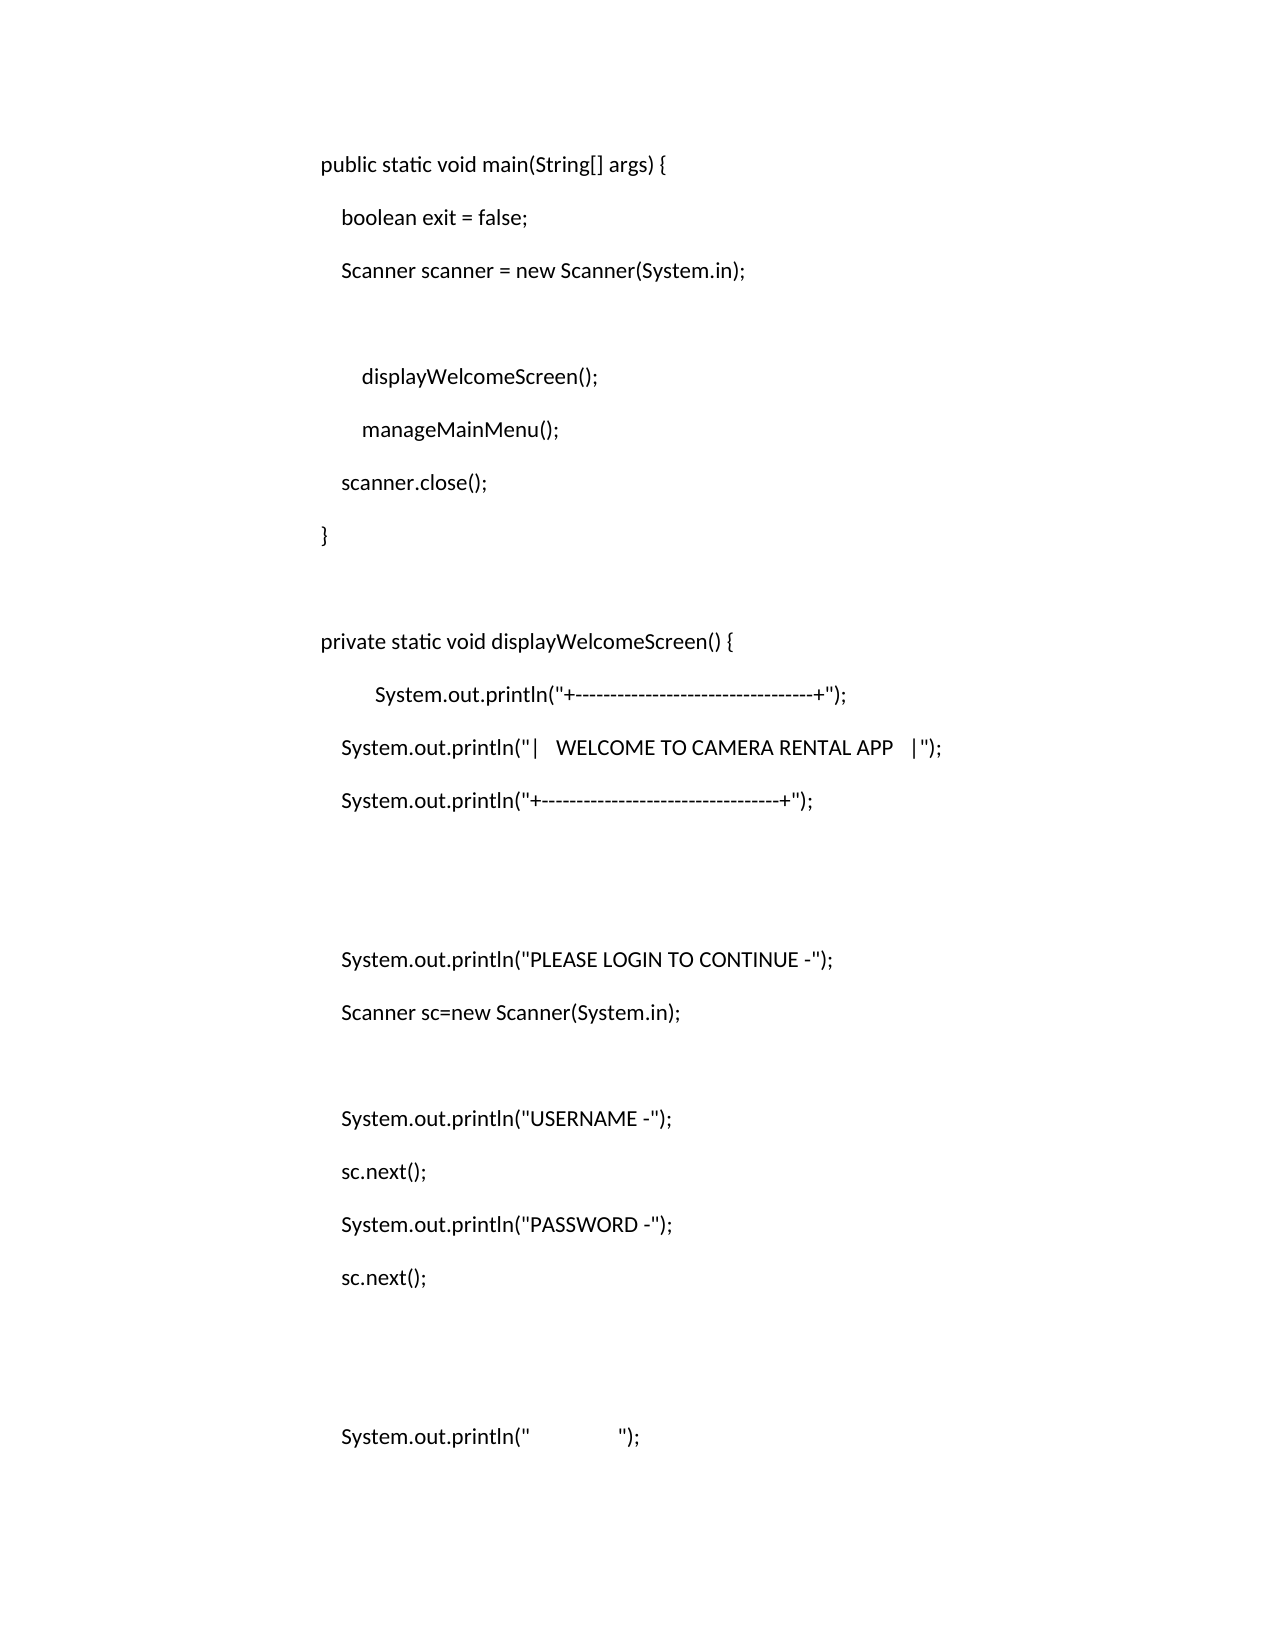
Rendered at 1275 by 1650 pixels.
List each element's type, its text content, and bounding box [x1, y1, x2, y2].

text System.out.println("| WELCOME TO CAMERA RENTAL APP |"); [150, 733, 1125, 761]
text System.out.println("USERNAME -"); [150, 1104, 1125, 1132]
text scanner.close(); [150, 468, 1125, 496]
text manageMainMenu(); [150, 415, 1125, 443]
text System.out.println("PLEASE LOGIN TO CONTINUE -"); [150, 945, 1125, 973]
text public static void main(String[] args) { [150, 150, 1125, 178]
text System.out.println("+----------------------------------+"); [150, 786, 1125, 814]
text System.out.println("PASSWORD -"); [150, 1210, 1125, 1238]
text Scanner sc=new Scanner(System.in); [150, 998, 1125, 1026]
text sc.next(); [150, 1263, 1125, 1291]
text } [150, 521, 1125, 549]
text displayWelcomeScreen(); [150, 362, 1125, 390]
text boolean exit = false; [150, 203, 1125, 231]
text sc.next(); [150, 1157, 1125, 1185]
text private static void displayWelcomeScreen() { [150, 627, 1125, 655]
text System.out.println(" "); [150, 1422, 1125, 1451]
text System.out.println("+----------------------------------+"); [150, 680, 1125, 708]
text Scanner scanner = new Scanner(System.in); [150, 256, 1125, 284]
